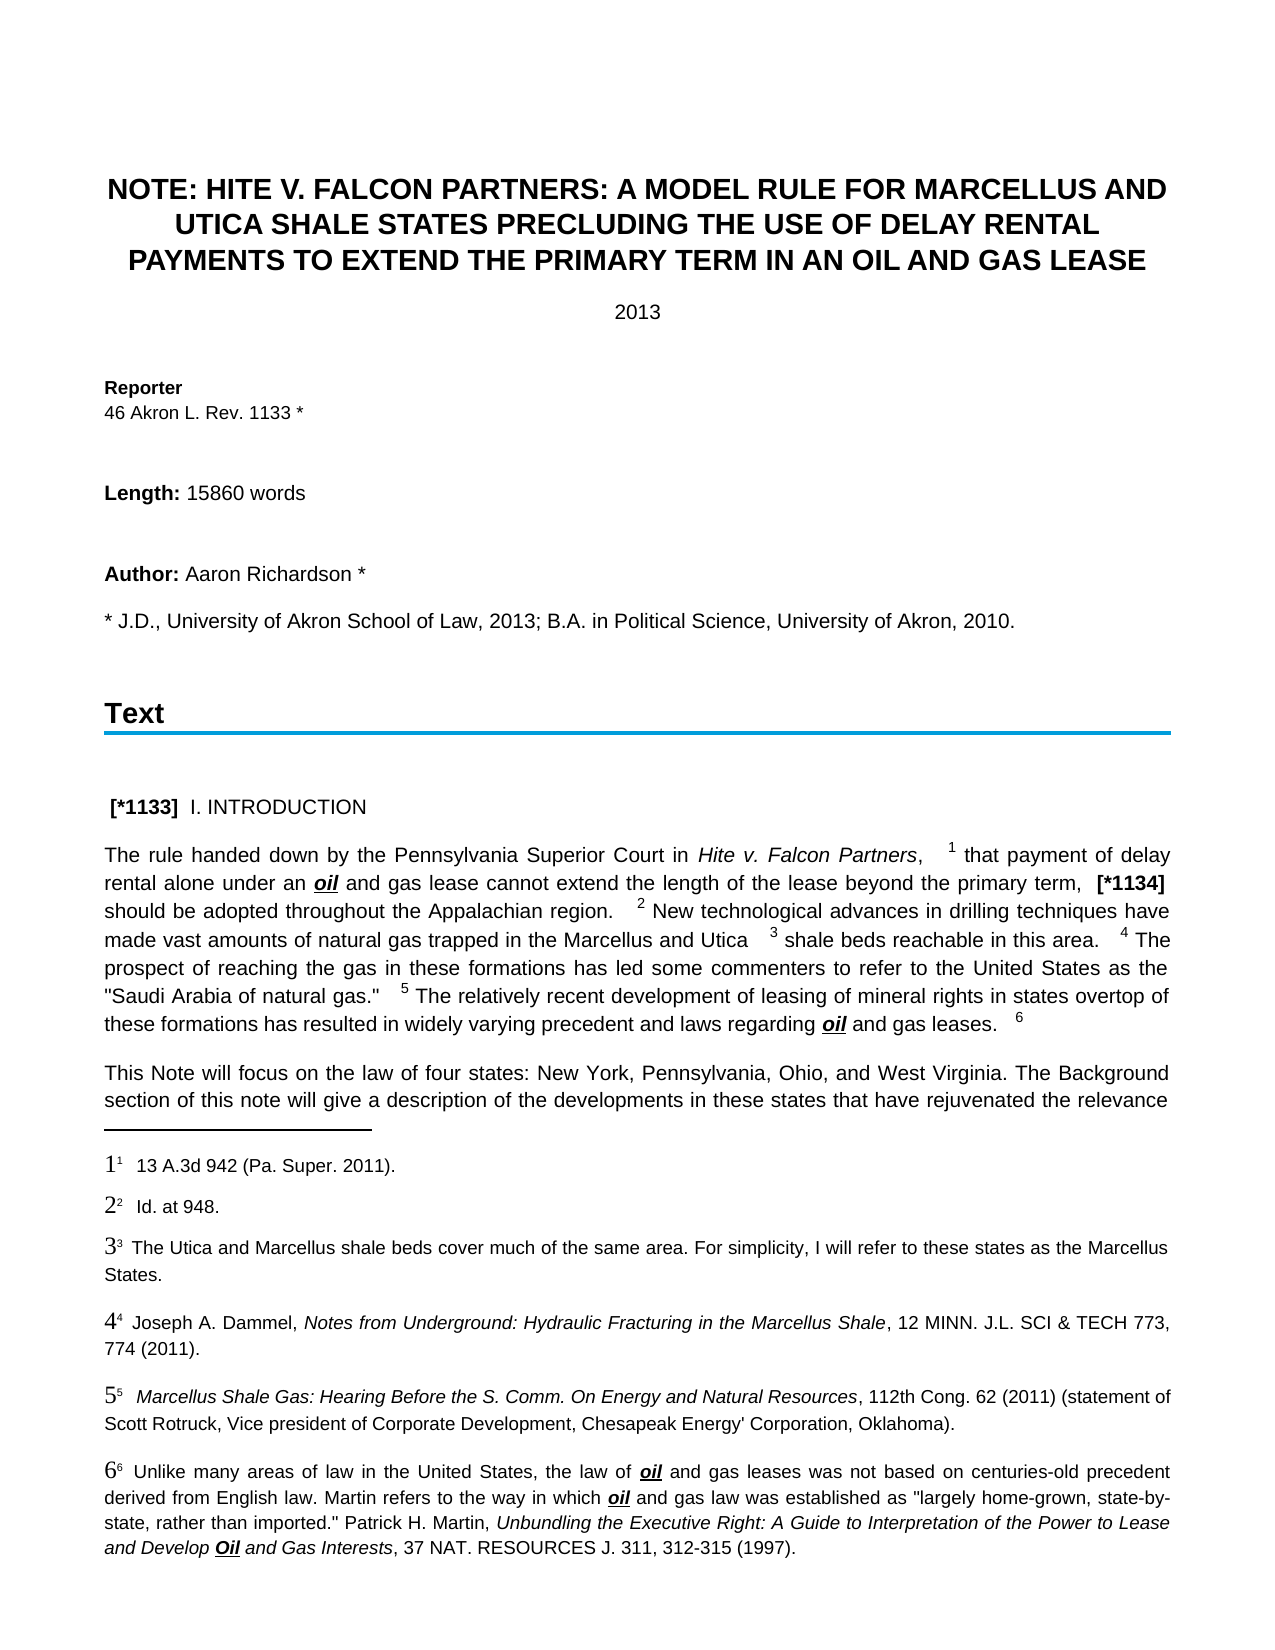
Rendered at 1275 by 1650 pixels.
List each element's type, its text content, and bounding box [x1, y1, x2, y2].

text Reporter [104, 374, 1171, 399]
text [*1133] I. INTRODUCTION [104, 791, 1171, 818]
text 46 Akron L. Rev. 1133 * [104, 399, 1171, 424]
text The rule handed down by the Pennsylvania Superior Court in Hite v. Falcon Partners, 1 that payment of delay rental alone under an oil and gas lease cannot extend the length of the lease beyond the primary term, [*1134] should be adopted throughout the Appalachian region. 2 New technological advances in drilling techniques have made vast amounts of natural gas trapped in the Marcellus and Utica 3 shale beds reachable in this area. 4 The prospect of reaching the gas in these formations has led some commenters to refer to the United States as the "Saudi Arabia of natural gas." 5 The relatively recent development of leasing of mineral rights in states overtop of these formations has resulted in widely varying precedent and laws regarding oil and gas leases. 6 [104, 839, 1171, 1037]
text 2013 [104, 297, 1171, 324]
text Length: 15860 words [104, 449, 1171, 504]
text Author: Aaron Richardson * [104, 529, 1171, 585]
text * J.D., University of Akron School of Law, 2013; B.A. in Political Science, University of Akron, 2010. [104, 606, 1171, 633]
text Text [104, 658, 1171, 729]
subtitle NOTE: HITE V. FALCON PARTNERS: A MODEL RULE FOR MARCELLUS AND UTICA SHALE STATES PRECLUDING THE USE OF DELAY RENTAL PAYMENTS TO EXTEND THE PRIMARY TERM IN AN OIL AND GAS LEASE [104, 170, 1171, 276]
